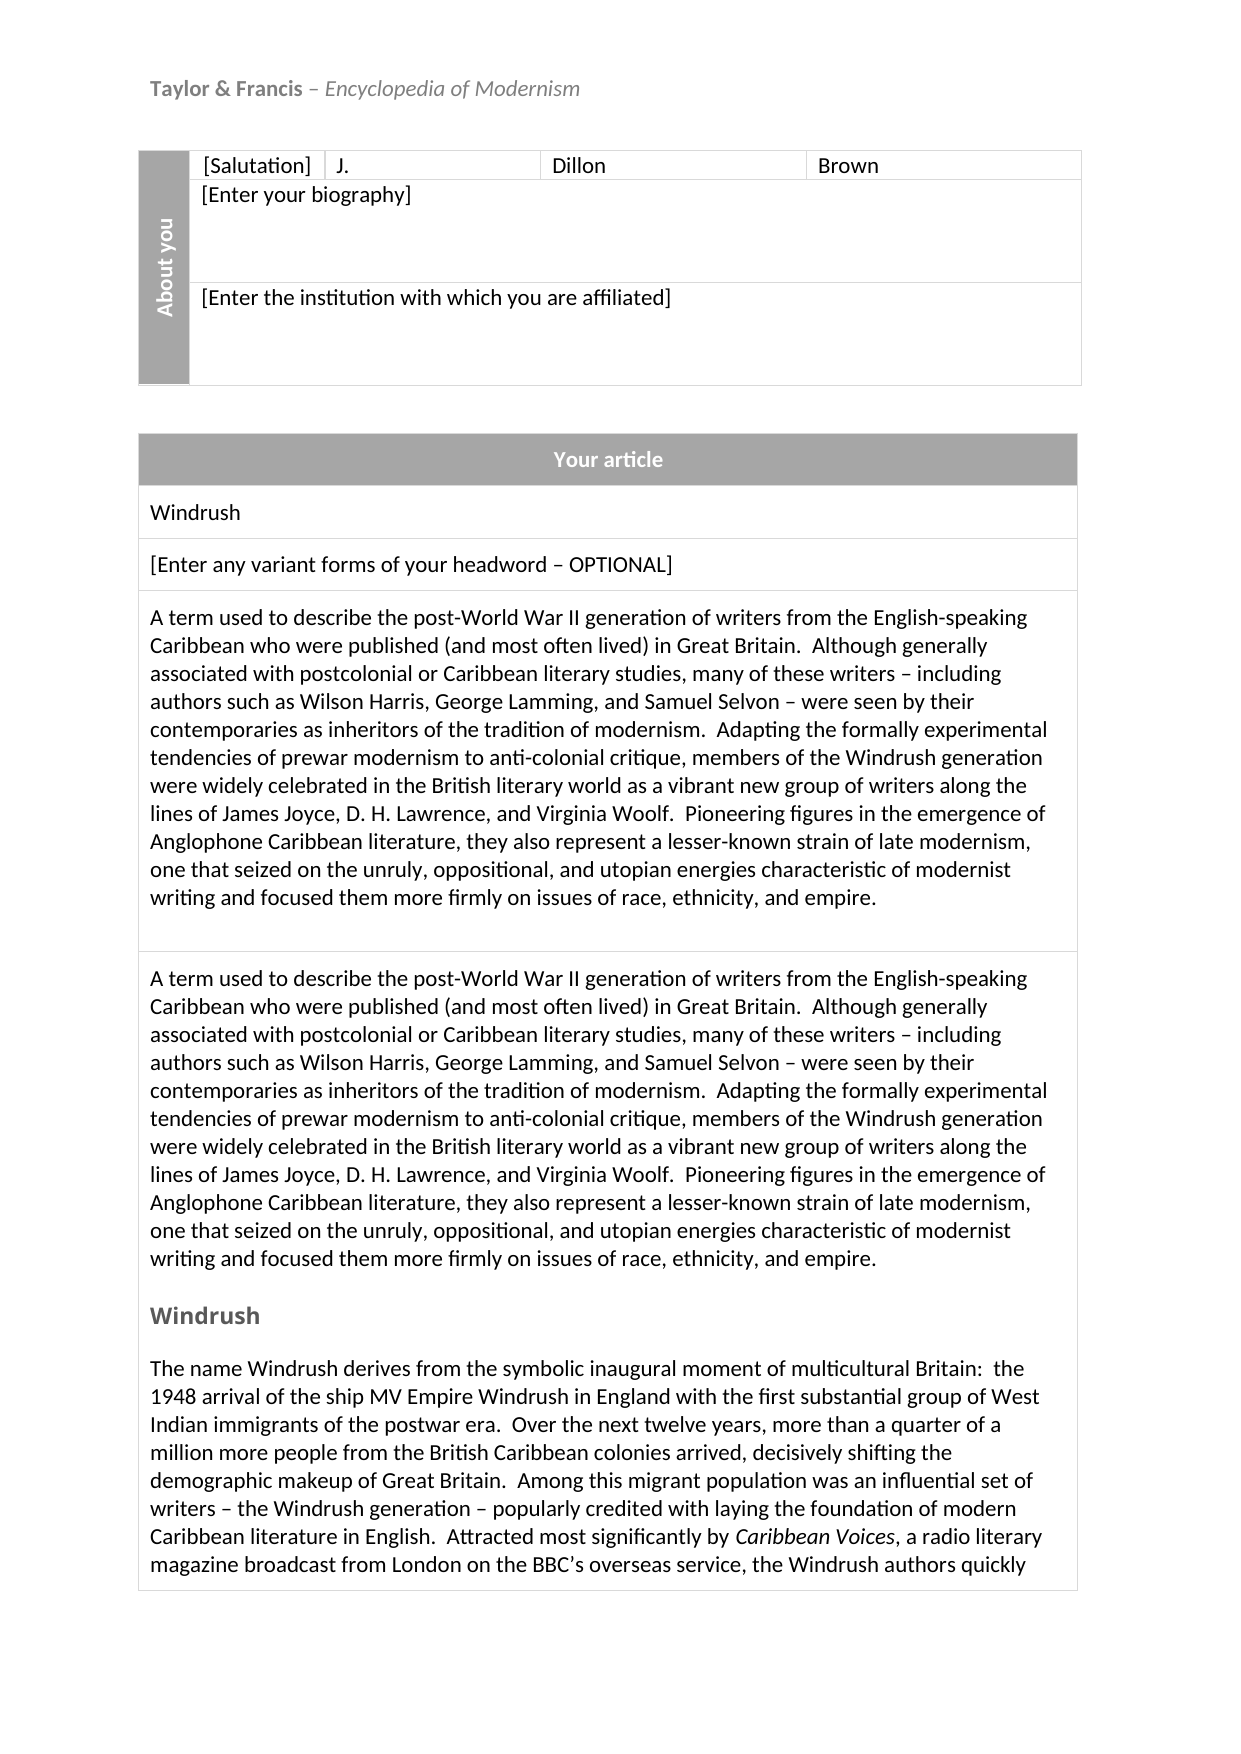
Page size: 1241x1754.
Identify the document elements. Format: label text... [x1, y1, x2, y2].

table_header Your article [139, 434, 1077, 485]
table_header About you [139, 151, 189, 384]
